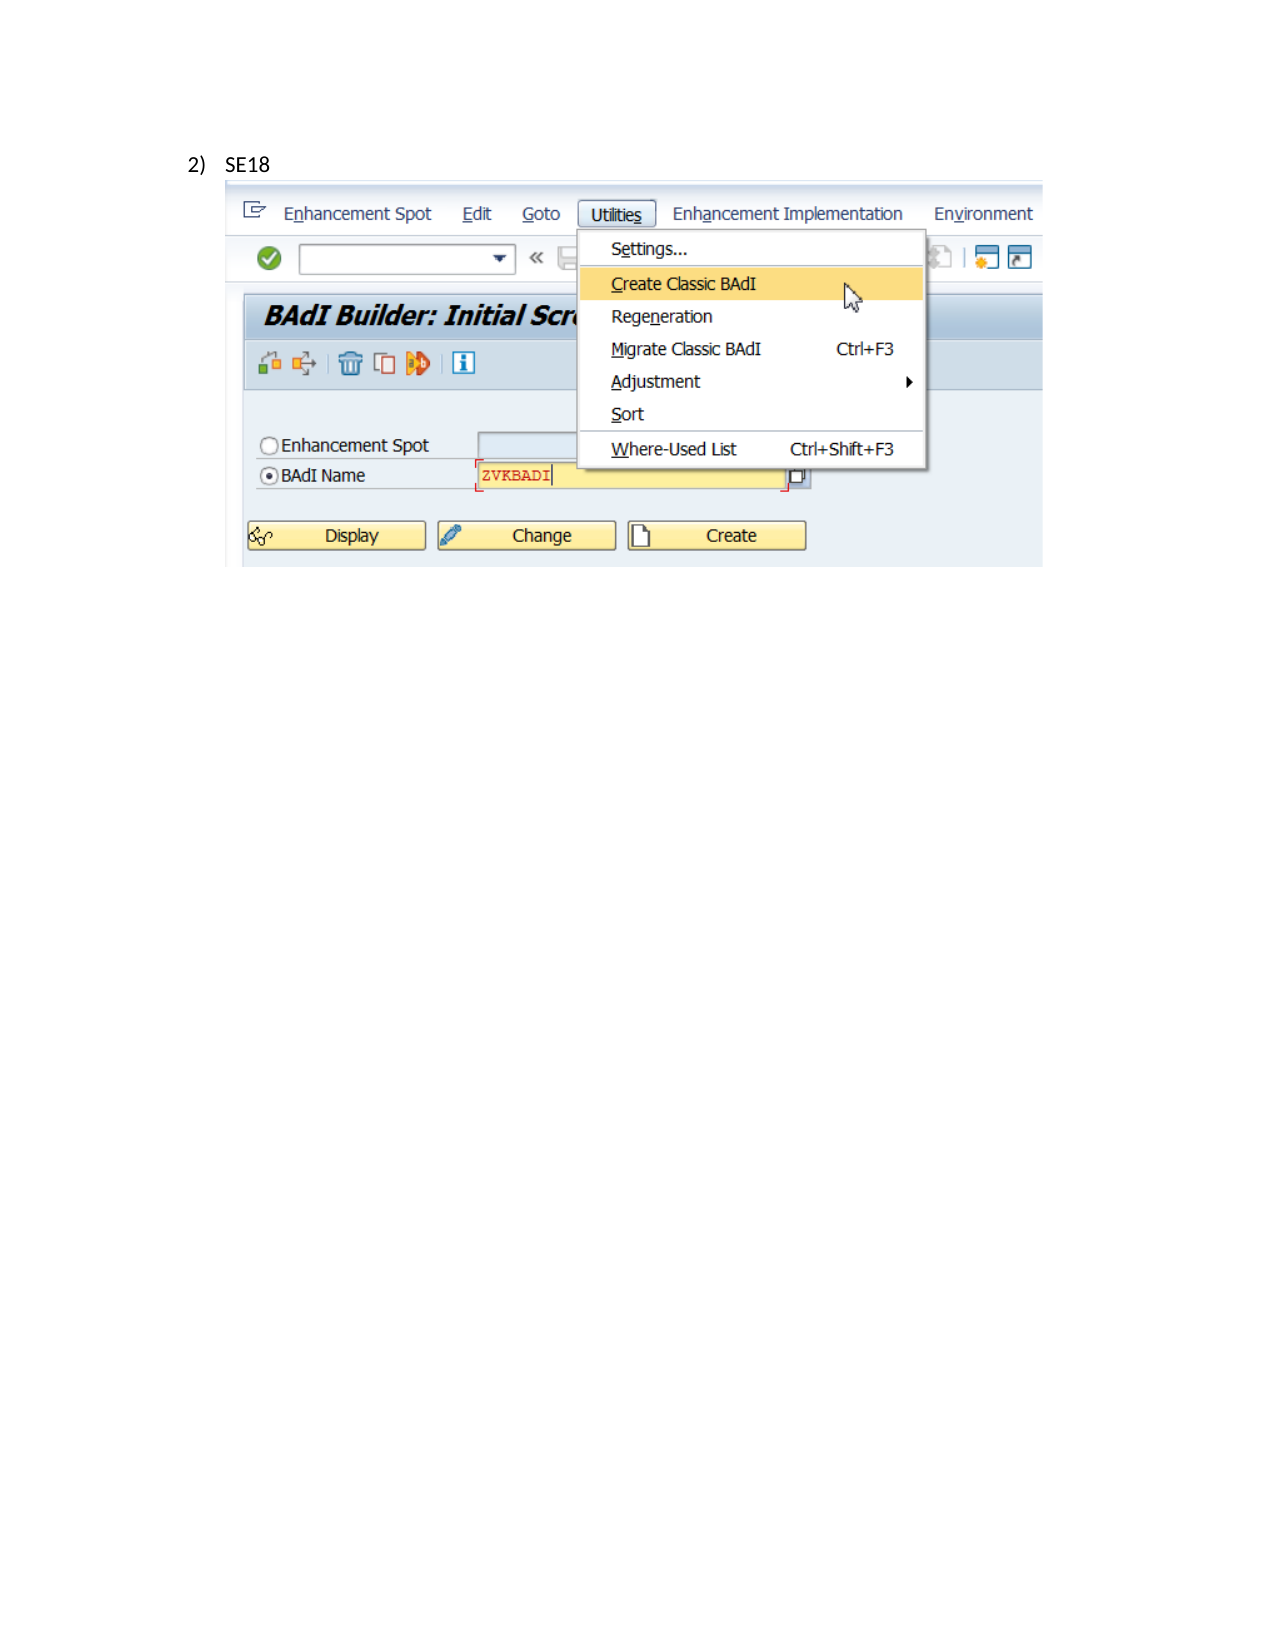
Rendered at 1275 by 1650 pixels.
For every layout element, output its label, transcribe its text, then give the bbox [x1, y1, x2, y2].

list SE18 [187, 150, 1125, 178]
picture [225, 180, 1043, 567]
